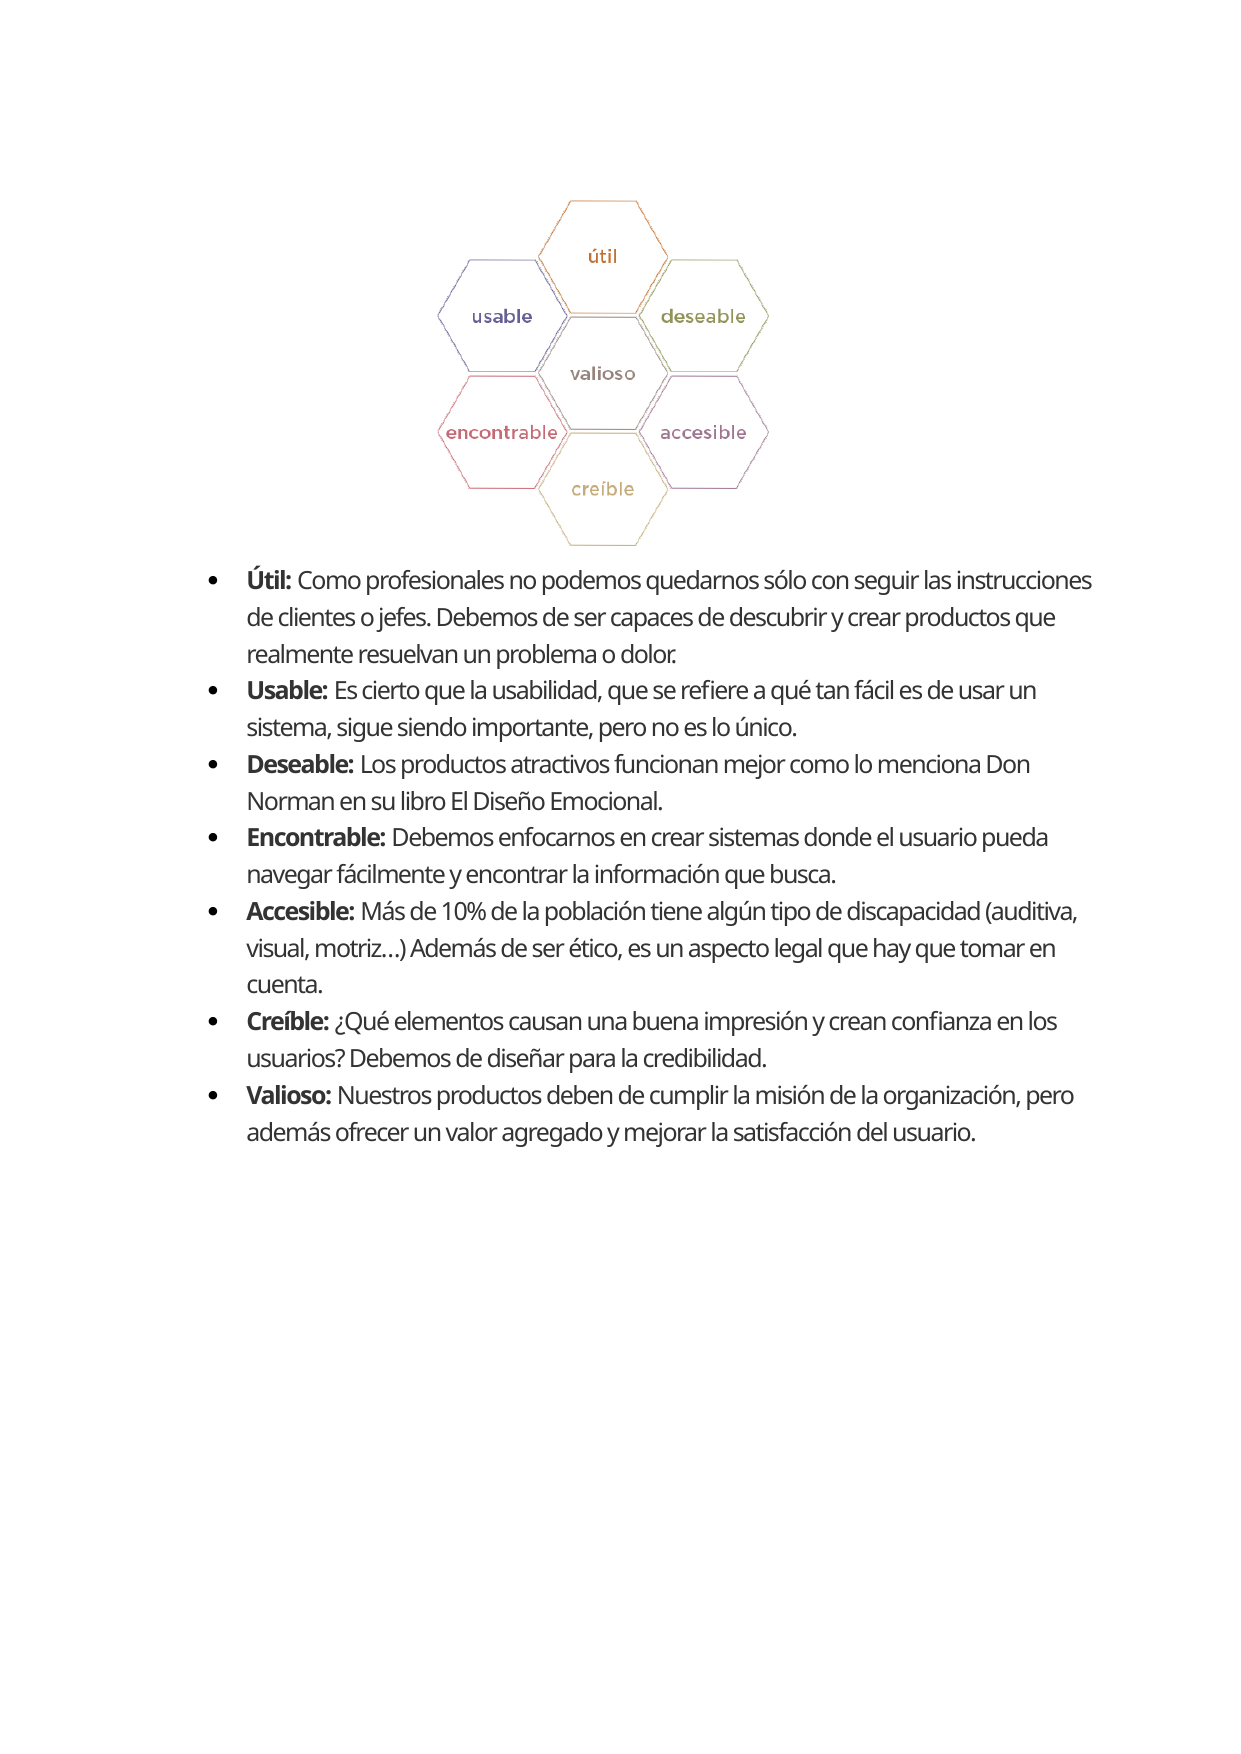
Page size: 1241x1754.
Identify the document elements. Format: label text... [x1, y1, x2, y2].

list Accesible: Más de 10% de la población tiene algún tipo de discapacidad (auditiva, visual, motriz…) Además de ser ético, es un aspecto legal que hay que tomar en cuenta. [209, 894, 1122, 1001]
list Deseable: Los productos atractivos funcionan mejor como lo menciona Don Norman en su libro El Diseño Emocional. [209, 747, 1122, 817]
list Creíble: ¿Qué elementos causan una buena impresión y crean confianza en los usuarios? Debemos de diseñar para la credibilidad. [209, 1004, 1122, 1075]
list Encontrable: Debemos enfocarnos en crear sistemas donde el usuario pueda navegar fácilmente y encontrar la información que busca. [209, 820, 1122, 891]
list Valioso: Nuestros productos deben de cumplir la misión de la organización, pero además ofrecer un valor agregado y mejorar la satisfacción del usuario. [209, 1077, 1122, 1148]
list Usable: Es cierto que la usabilidad, que se refiere a qué tan fácil es de usar un sistema, sigue siendo importante, pero no es lo único. [209, 673, 1122, 744]
picture [415, 184, 791, 560]
